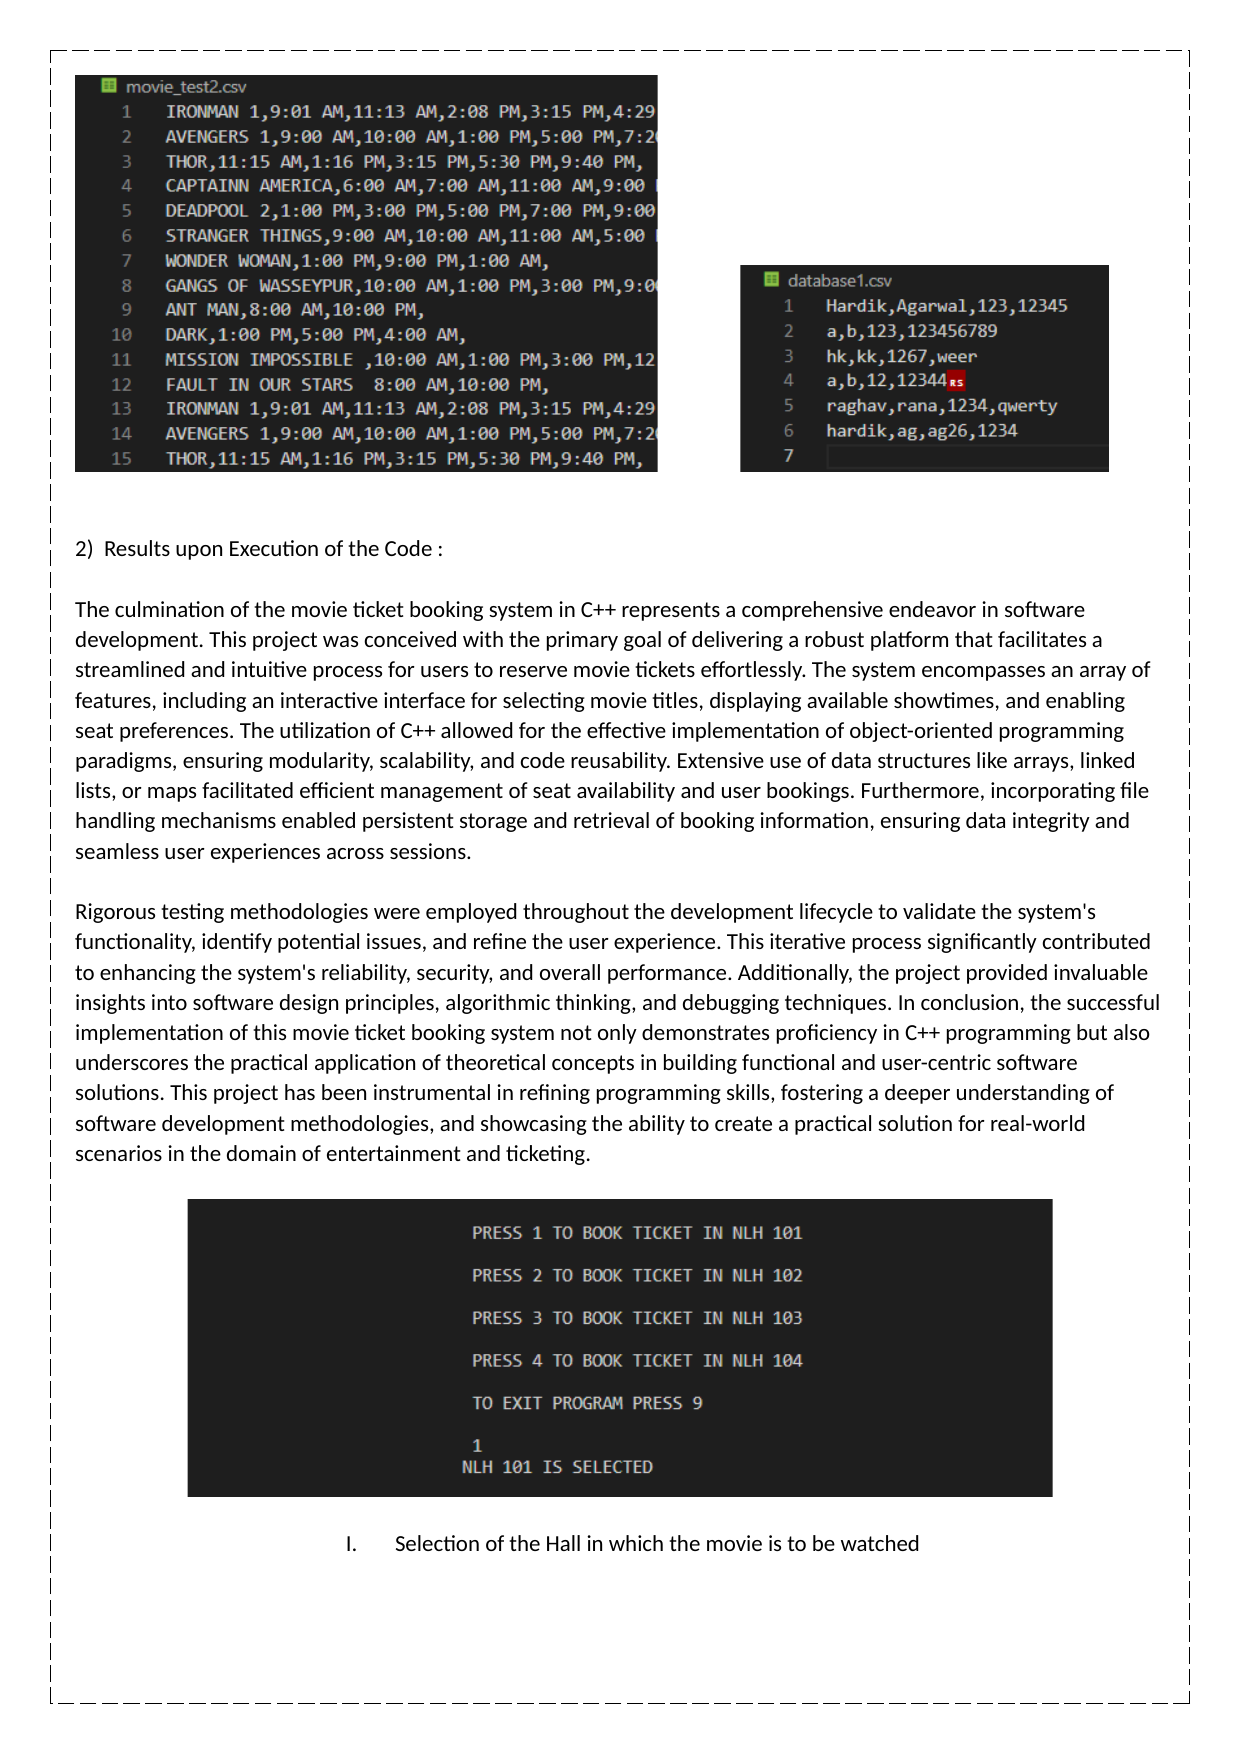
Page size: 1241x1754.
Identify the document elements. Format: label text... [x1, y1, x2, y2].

text 2) Results upon Execution of the Code : [75, 534, 1165, 562]
text Rigorous testing methodologies were employed throughout the development lifecycle to validate the system's functionality, identify potential issues, and refine the user experience. This iterative process significantly contributed to enhancing the system's reliability, security, and overall performance. Additionally, the project provided invaluable insights into software design principles, algorithmic thinking, and debugging techniques. In conclusion, the successful implementation of this movie ticket booking system not only demonstrates proficiency in C++ programming but also underscores the practical application of theoretical concepts in building functional and user-centric software solutions. This project has been instrumental in refining programming skills, fostering a deeper understanding of software development methodologies, and showcasing the ability to create a practical solution for real-world scenarios in the domain of entertainment and ticketing. [75, 897, 1165, 1167]
list Selection of the Hall in which the movie is to be watched [112, 1529, 1165, 1557]
picture [75, 75, 658, 472]
picture [740, 265, 1109, 472]
picture [187, 1199, 1053, 1497]
text The culmination of the movie ticket booking system in C++ represents a comprehensive endeavor in software development. This project was conceived with the primary goal of delivering a robust platform that facilitates a streamlined and intuitive process for users to reserve movie tickets effortlessly. The system encompasses an array of features, including an interactive interface for selecting movie titles, displaying available showtimes, and enabling seat preferences. The utilization of C++ allowed for the effective implementation of object-oriented programming paradigms, ensuring modularity, scalability, and code reusability. Extensive use of data structures like arrays, linked lists, or maps facilitated efficient management of seat availability and user bookings. Furthermore, incorporating file handling mechanisms enabled persistent storage and retrieval of booking information, ensuring data integrity and seamless user experiences across sessions. [75, 595, 1165, 865]
